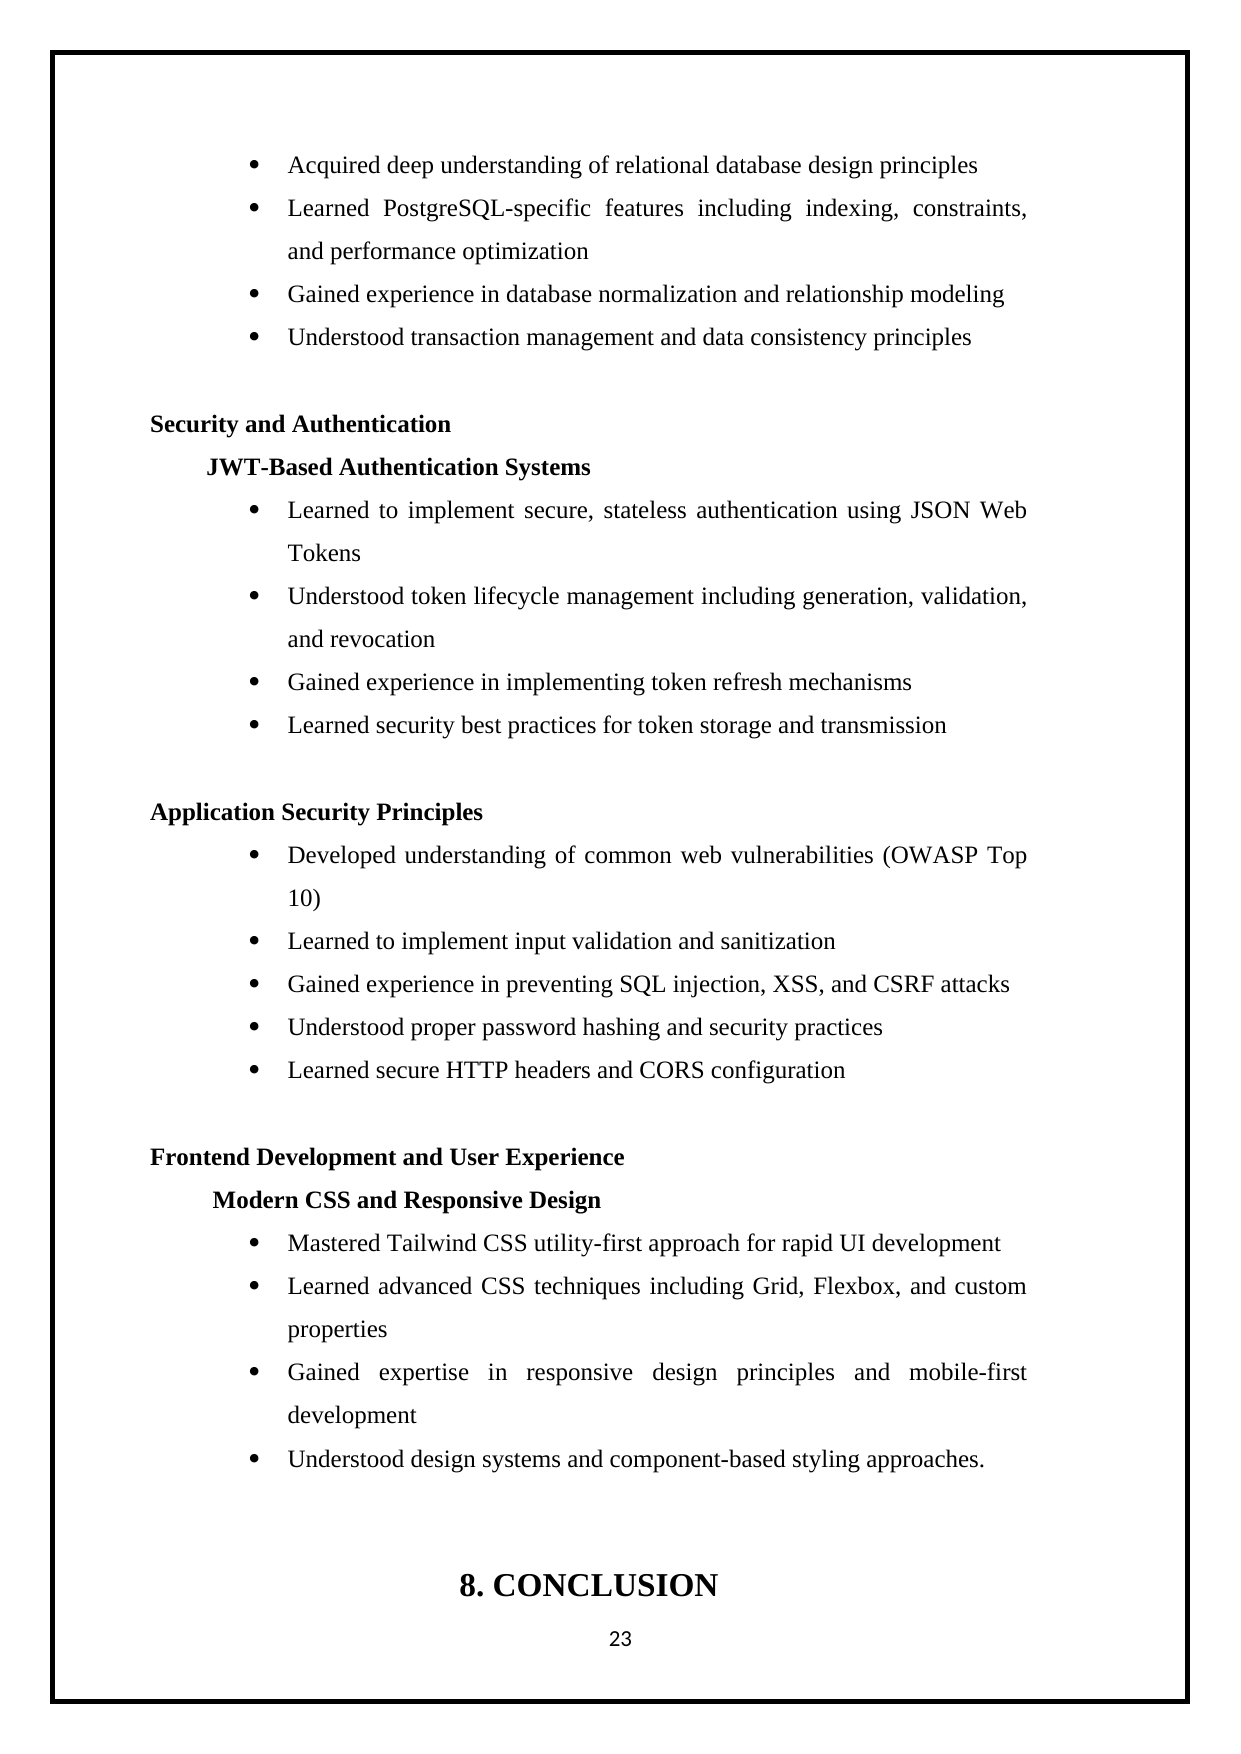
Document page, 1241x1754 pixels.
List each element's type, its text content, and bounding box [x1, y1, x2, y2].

list Learned security best practices for token storage and transmission [250, 711, 1028, 739]
list Learned secure HTTP headers and CORS configuration [250, 1056, 1028, 1084]
list Developed understanding of common web vulnerabilities (OWASP Top 10) [250, 840, 1028, 912]
text Application Security Principles [150, 797, 1028, 826]
list Understood transaction management and data consistency principles [250, 322, 1028, 351]
text Modern CSS and Responsive Design [212, 1185, 1028, 1214]
list Gained expertise in responsive design principles and mobile-first development [250, 1357, 1028, 1429]
list Acquired deep understanding of relational database design principles [250, 150, 1028, 179]
list Gained experience in database normalization and relationship modeling [250, 279, 1028, 308]
list Learned to implement input validation and sanitization [250, 926, 1028, 955]
list Understood proper password hashing and security practices [250, 1012, 1028, 1041]
list Learned PostgreSQL-specific features including indexing, constraints, and performance optimization [250, 193, 1028, 265]
text 8. CONCLUSION [150, 1566, 1028, 1604]
list Gained experience in preventing SQL injection, XSS, and CSRF attacks [250, 969, 1028, 998]
list Learned advanced CSS techniques including Grid, Flexbox, and custom properties [250, 1271, 1028, 1343]
list Learned to implement secure, stateless authentication using JSON Web Tokens [250, 495, 1028, 567]
list Understood design systems and component-based styling approaches. [250, 1444, 1028, 1472]
list Understood token lifecycle management including generation, validation, and revocation [250, 581, 1028, 653]
text Frontend Development and User Experience [150, 1142, 1028, 1171]
list Gained experience in implementing token refresh mechanisms [250, 667, 1028, 696]
text JWT-Based Authentication Systems [150, 452, 1028, 481]
text Security and Authentication [150, 409, 1028, 437]
list Mastered Tailwind CSS utility-first approach for rapid UI development [250, 1228, 1028, 1257]
